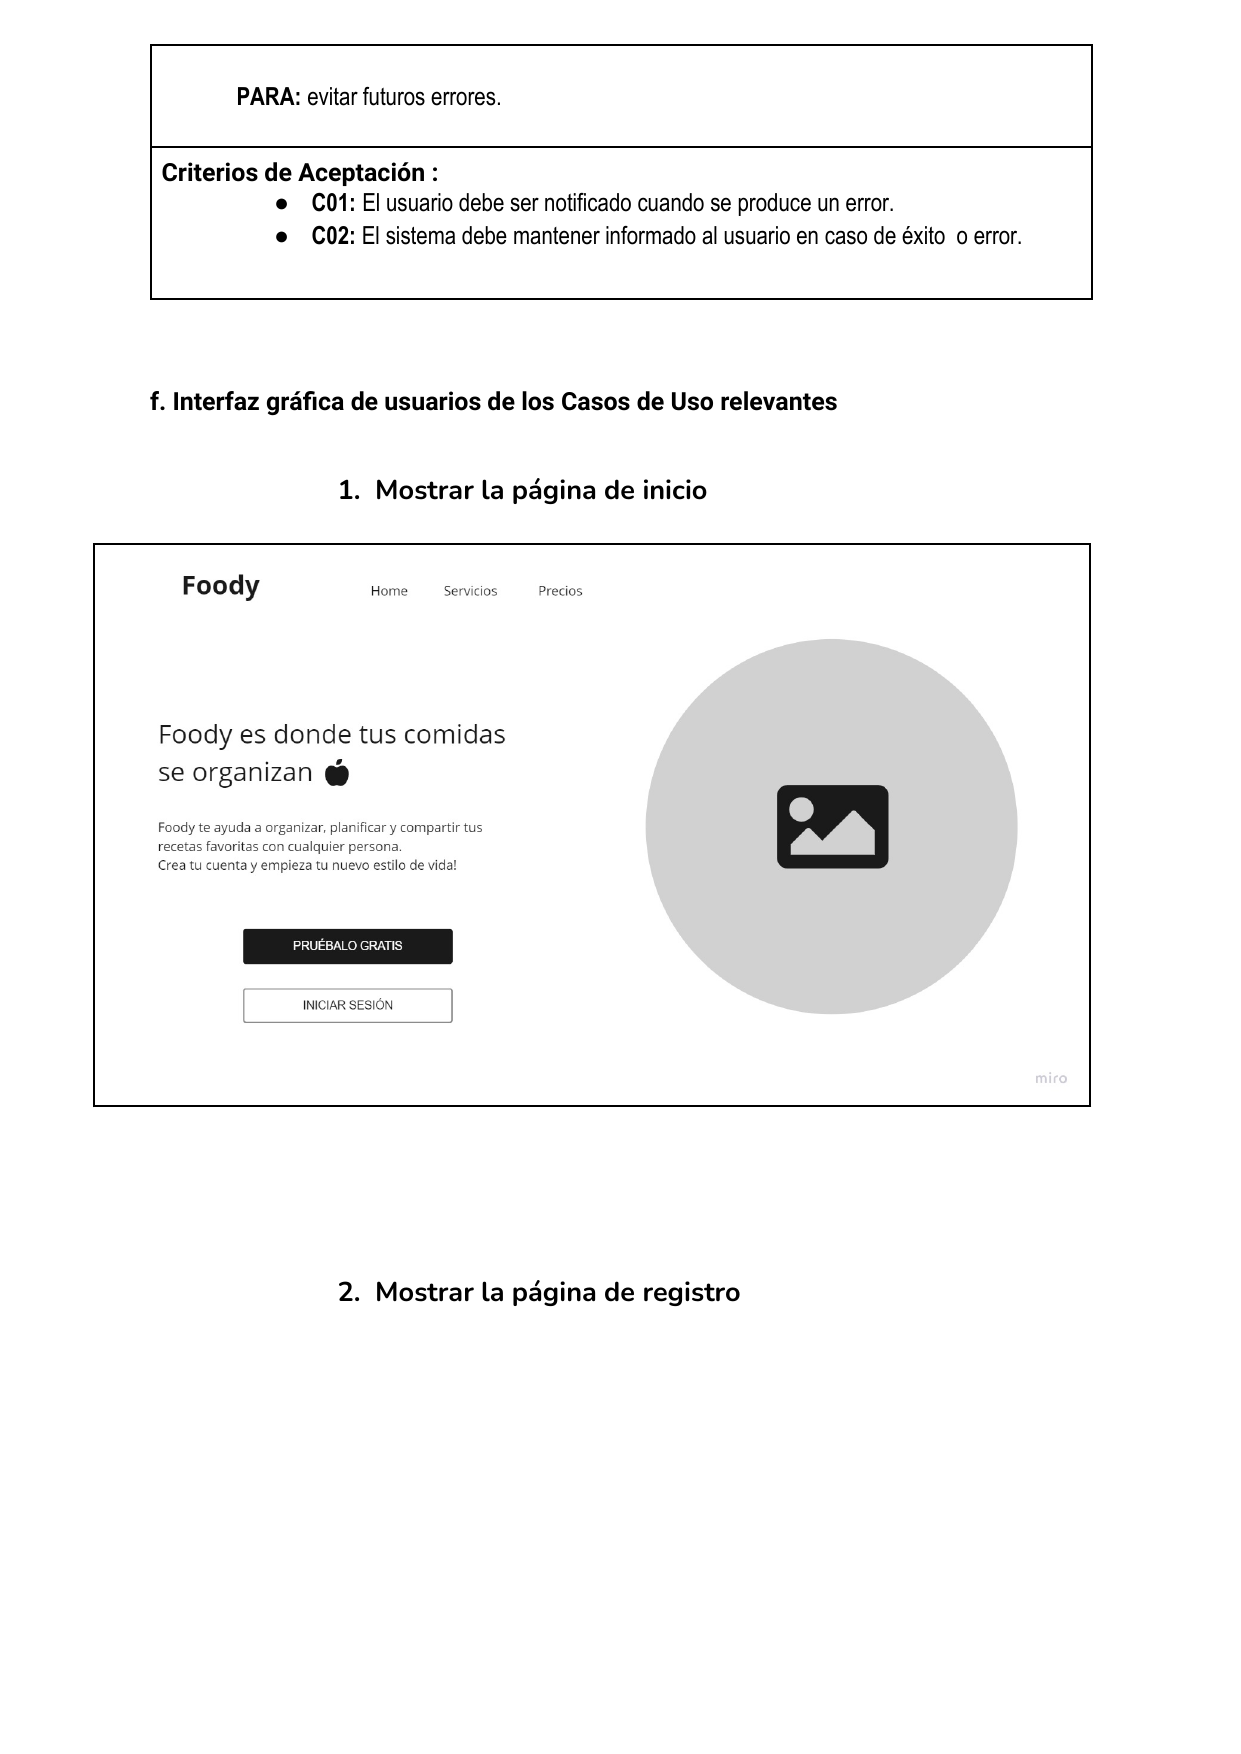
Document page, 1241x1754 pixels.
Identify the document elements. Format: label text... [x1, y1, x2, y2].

list Mostrar la página de registro [337, 1274, 1090, 1311]
table_cell Criterios de Aceptación : C01: El usuario debe ser notificado cuando se produce un error. C02: El sistema debe mantener informado al usuario en caso de éxito o error. [152, 148, 1091, 298]
list Mostrar la página de inicio [337, 472, 1090, 509]
text f. Interfaz gráfica de usuarios de los Casos de Uso relevantes [150, 388, 1090, 417]
picture [95, 545, 1089, 1105]
table_cell Descripción: COMO: Usuario QUIERO: poder ser notificado en cualquier caso de error o éxito. PARA: evitar futuros errores. [152, 46, 1091, 146]
